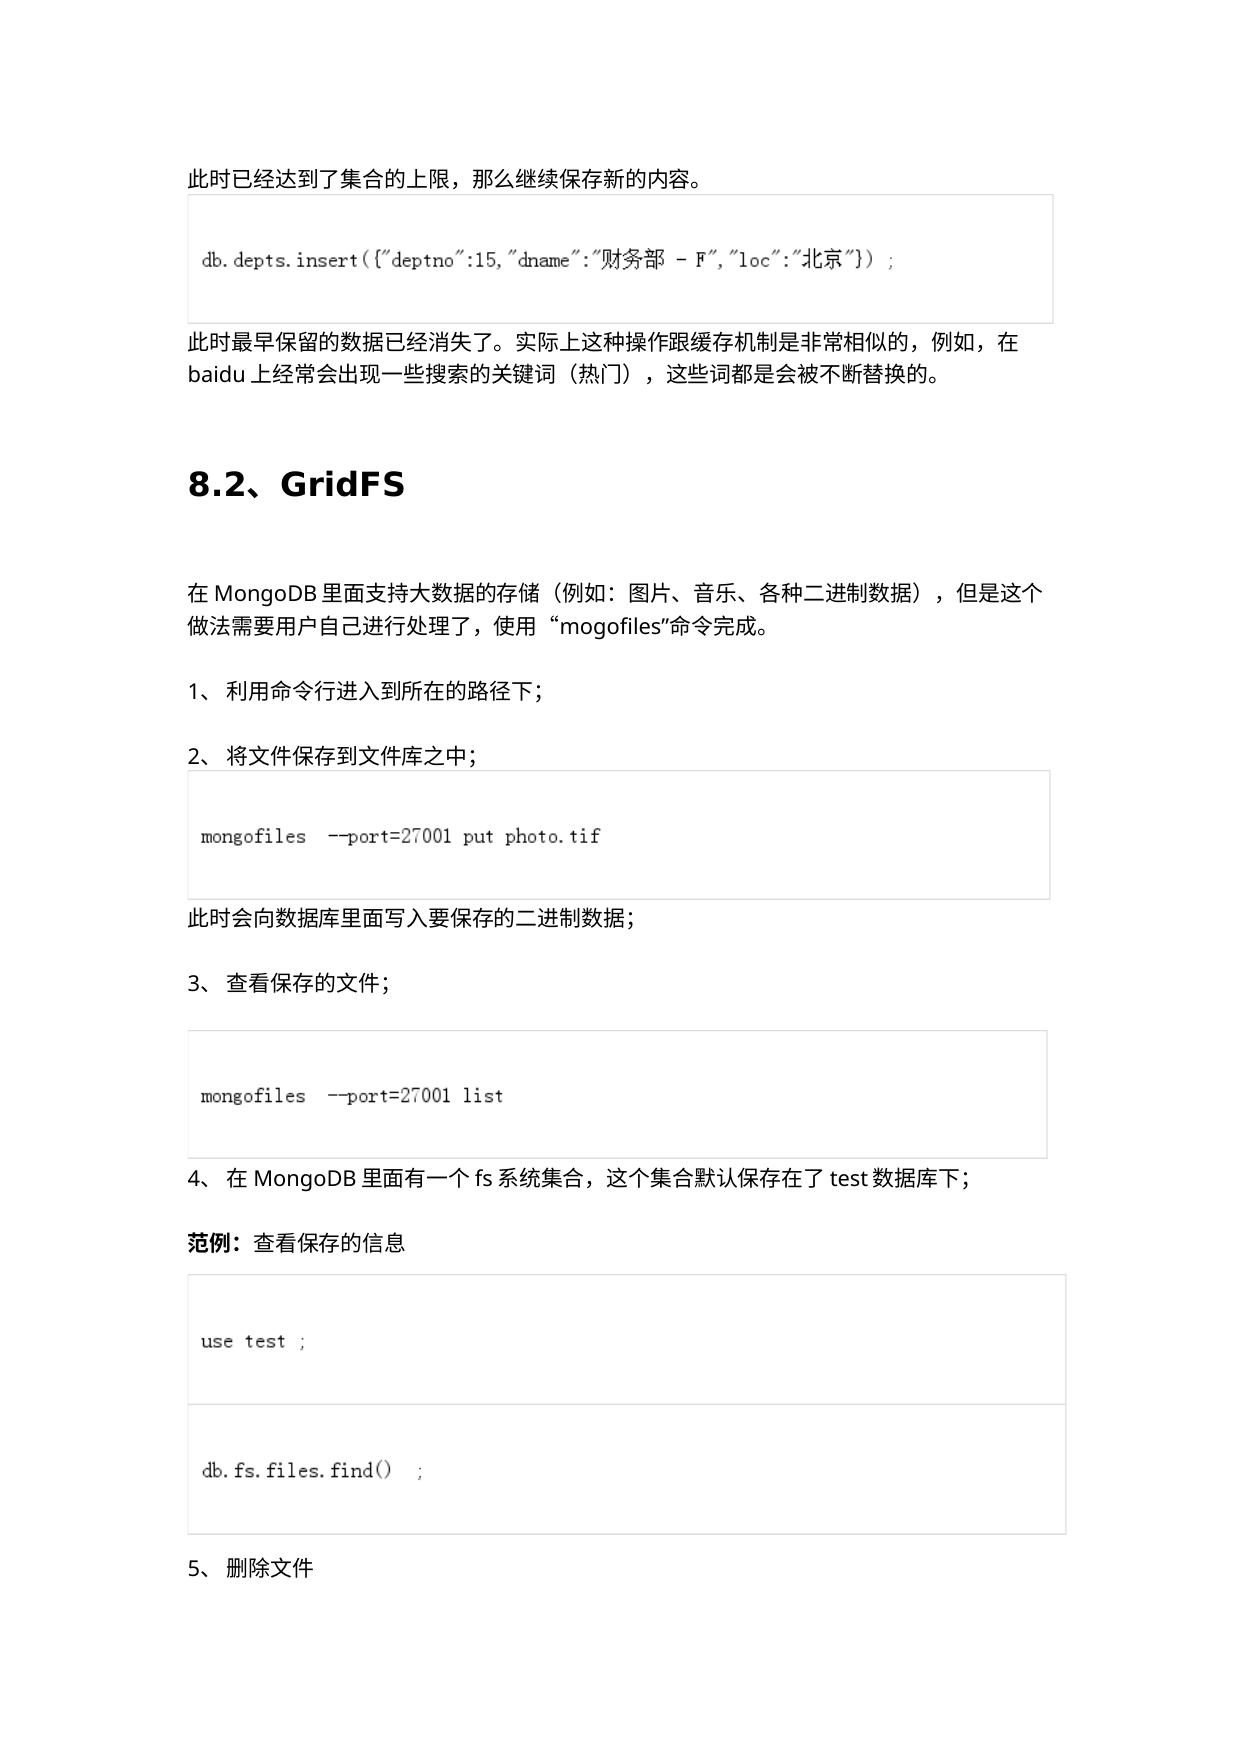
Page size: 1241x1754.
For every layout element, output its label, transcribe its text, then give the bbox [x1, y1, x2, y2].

text 4、 在MongoDB里面有一个fs系统集合，这个集合默认保存在了test数据库下； [187, 1161, 1053, 1193]
text 此时已经达到了集合的上限，那么继续保存新的内容。 [187, 162, 1053, 194]
text 3、 查看保存的文件； [187, 966, 1053, 998]
text 1、 利用命令行进入到所在的路径下； [187, 673, 1053, 706]
picture [187, 1030, 1053, 1159]
text 5、 删除文件 [187, 1551, 1053, 1583]
text 在MongoDB里面支持大数据的存储（例如：图片、音乐、各种二进制数据），但是这个做法需要用户自己进行处理了，使用“mogofiles”命令完成。 [187, 576, 1053, 641]
text 此时最早保留的数据已经消失了。实际上这种操作跟缓存机制是非常相似的，例如，在baidu上经常会出现一些搜索的关键词（热门），这些词都是会被不断替换的。 [187, 324, 1053, 389]
text 此时会向数据库里面写入要保存的二进制数据； [187, 901, 1053, 933]
text 范例：查看保存的信息 [187, 1226, 1053, 1258]
picture [187, 1274, 1072, 1535]
text 2、 将文件保存到文件库之中； [187, 738, 1053, 770]
picture [187, 770, 1056, 900]
picture [187, 194, 1059, 324]
subtitle 8.2、GridFS [187, 449, 1053, 514]
